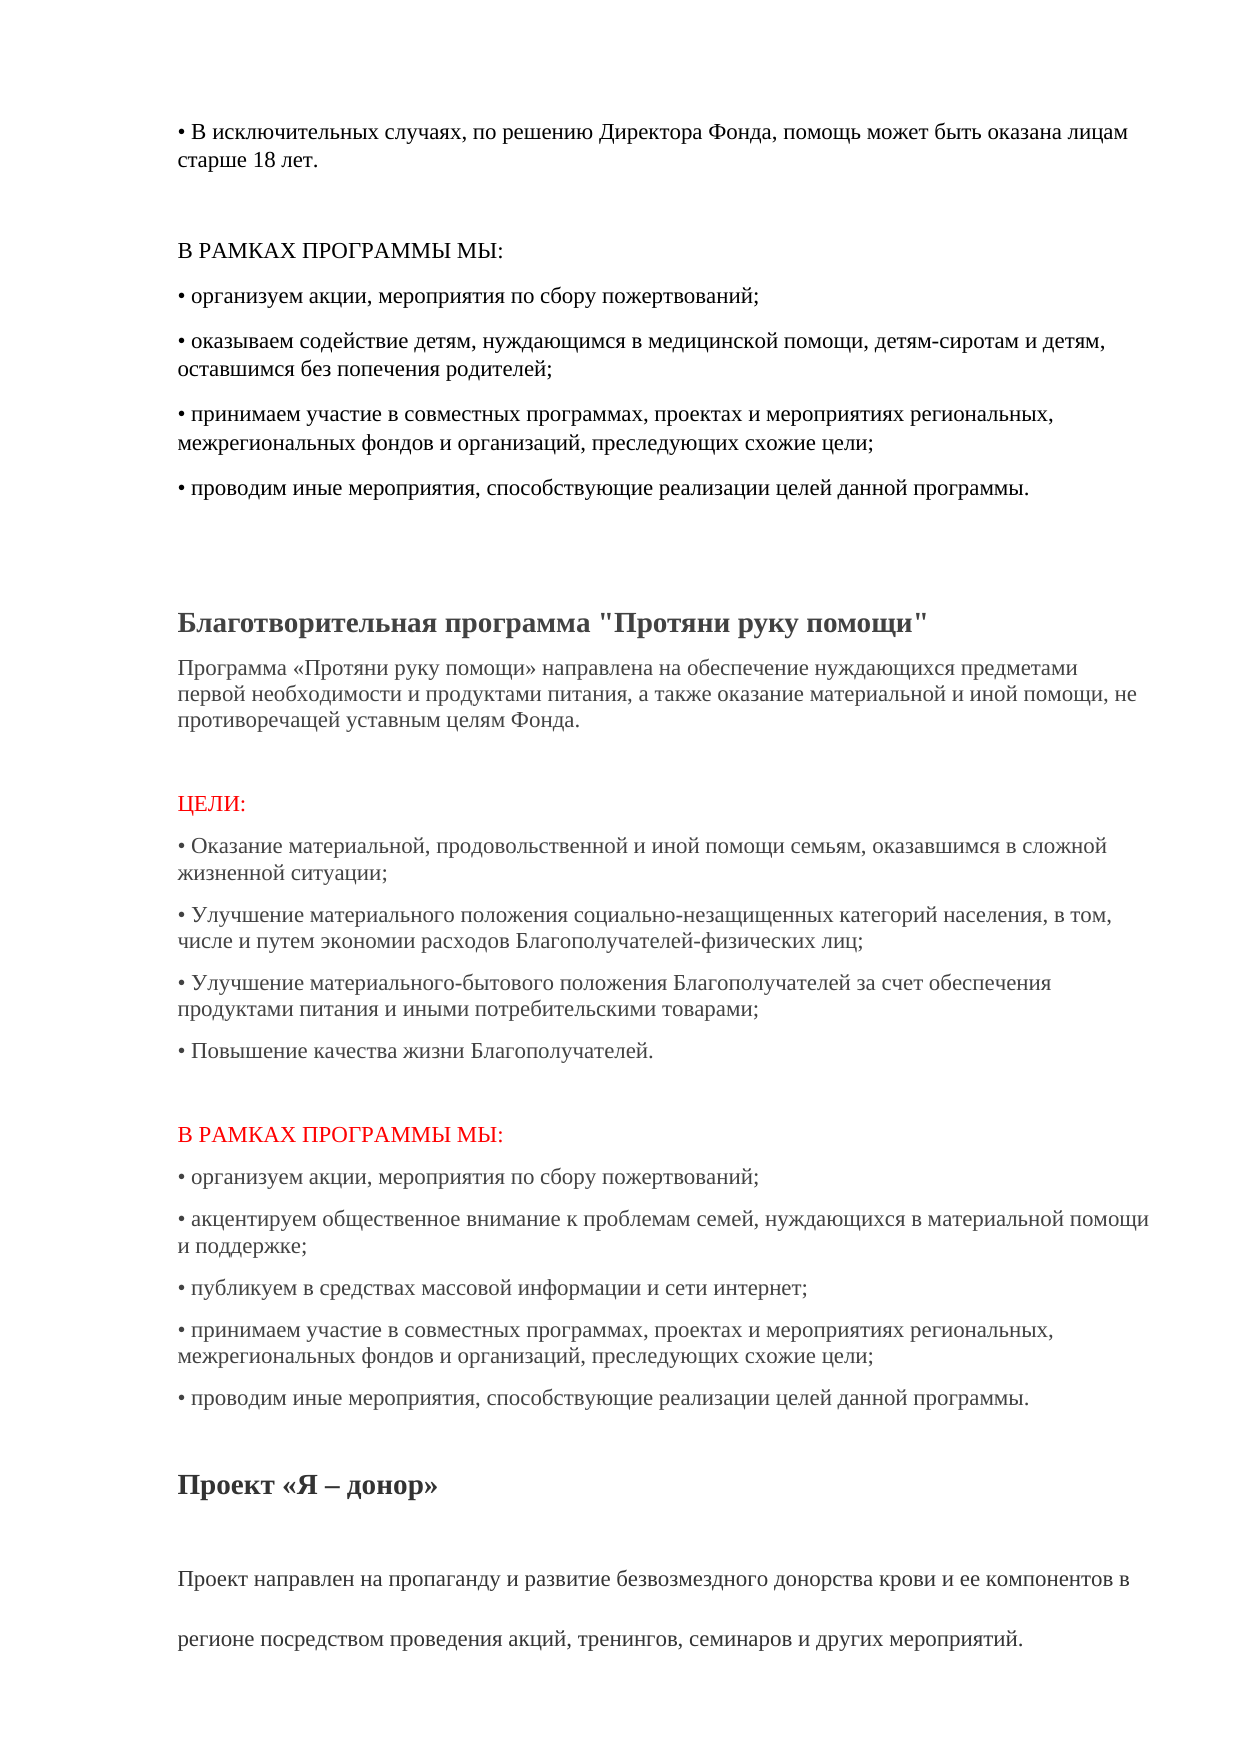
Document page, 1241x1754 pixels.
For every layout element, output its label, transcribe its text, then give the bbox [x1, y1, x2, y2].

subtitle Благотворительная программа "Протяни руку помощи" [177, 579, 1152, 638]
text • Улучшение материального-бытового положения Благополучателей за счет обеспечения продуктами питания и иными потребительскими товарами; [177, 969, 1152, 1022]
text • организуем акции, мероприятия по сбору пожертвований; [177, 282, 1152, 308]
text • принимаем участие в совместных программах, проектах и мероприятиях региональных, межрегиональных фондов и организаций, преследующих схожие цели; [177, 401, 1152, 455]
text • проводим иные мероприятия, способствующие реализации целей данной программы. [177, 1384, 1152, 1410]
text Программа «Протяни руку помощи» направлена на обеспечение нуждающихся предметами первой необходимости и продуктами питания, а также оказание материальной и иной помощи, не противоречащей уставным целям Фонда. [177, 654, 1152, 733]
text • принимаем участие в совместных программах, проектах и мероприятиях региональных, межрегиональных фондов и организаций, преследующих схожие цели; [177, 1316, 1152, 1368]
text • акцентируем общественное внимание к проблемам семей, нуждающихся в материальной помощи и поддержке; [177, 1205, 1152, 1258]
text • оказываем содействие детям, нуждающимся в медицинской помощи, детям-сиротам и детям, оставшимся без попечения родителей; [177, 327, 1152, 382]
text • Оказание материальной, продовольственной и иной помощи семьям, оказавшимся в сложной жизненной ситуации; [177, 832, 1152, 885]
text • В исключительных случаях, по решению Директора Фонда, помощь может быть оказана лицам старше 18 лет. [177, 118, 1152, 173]
text • организуем акции, мероприятия по сбору пожертвований; [177, 1163, 1152, 1190]
text ЦЕЛИ: [177, 791, 1152, 817]
text В РАМКАХ ПРОГРАММЫ МЫ: [177, 1121, 1152, 1148]
text В РАМКАХ ПРОГРАММЫ МЫ: [177, 237, 1152, 263]
text Проект «Я – донор» [177, 1442, 1152, 1501]
text • проводим иные мероприятия, способствующие реализации целей данной программы. [177, 474, 1152, 500]
text Проект направлен на пропаганду и развитие безвозмездного донорства крови и ее компонентов в регионе посредством проведения акций, тренингов, семинаров и других мероприятий. [177, 1532, 1152, 1651]
text • публикуем в средствах массовой информации и сети интернет; [177, 1274, 1152, 1300]
text • Улучшение материального положения социально-незащищенных категорий населения, в том, числе и путем экономии расходов Благополучателей-физических лиц; [177, 901, 1152, 953]
text • Повышение качества жизни Благополучателей. [177, 1037, 1152, 1064]
